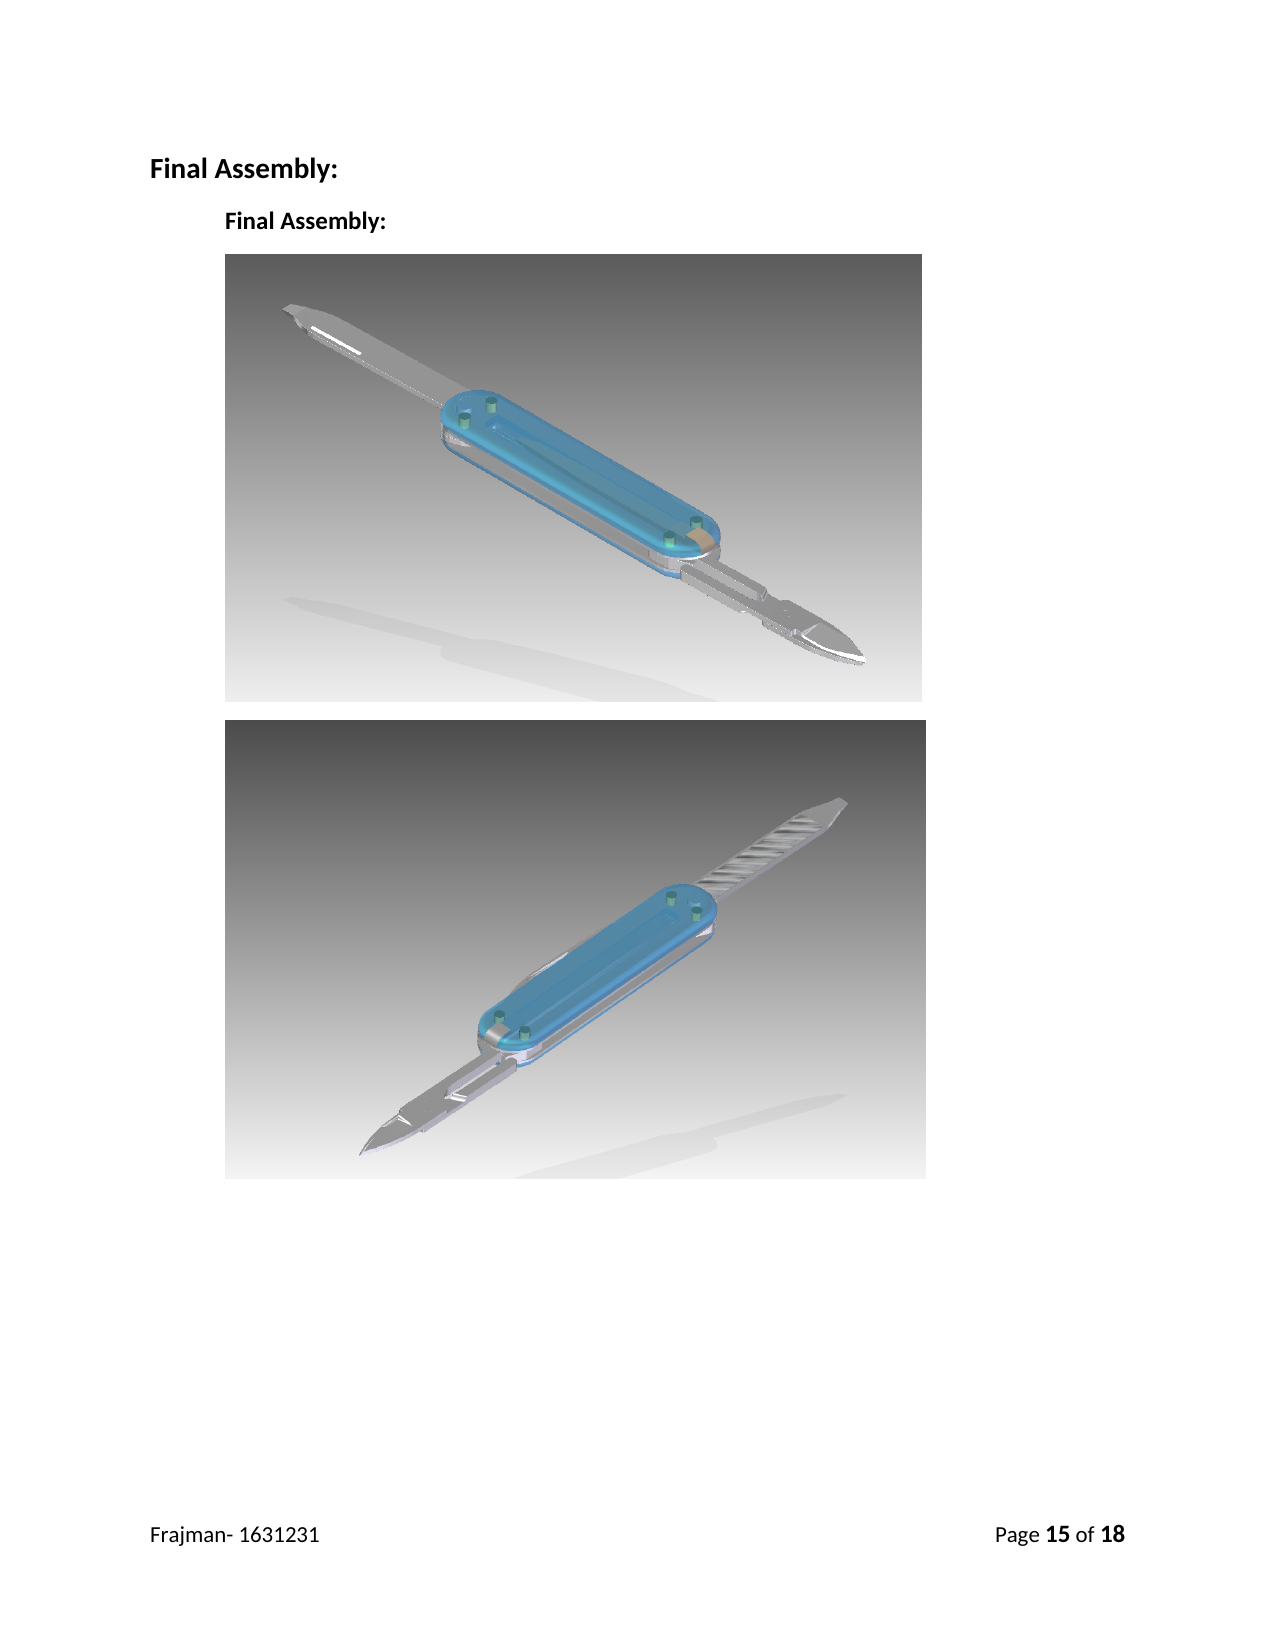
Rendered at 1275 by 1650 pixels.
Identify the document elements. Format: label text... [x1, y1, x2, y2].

picture [225, 720, 926, 1179]
text Final Assembly: [150, 205, 1125, 236]
picture [225, 254, 922, 702]
text Final Assembly: [150, 150, 1125, 186]
